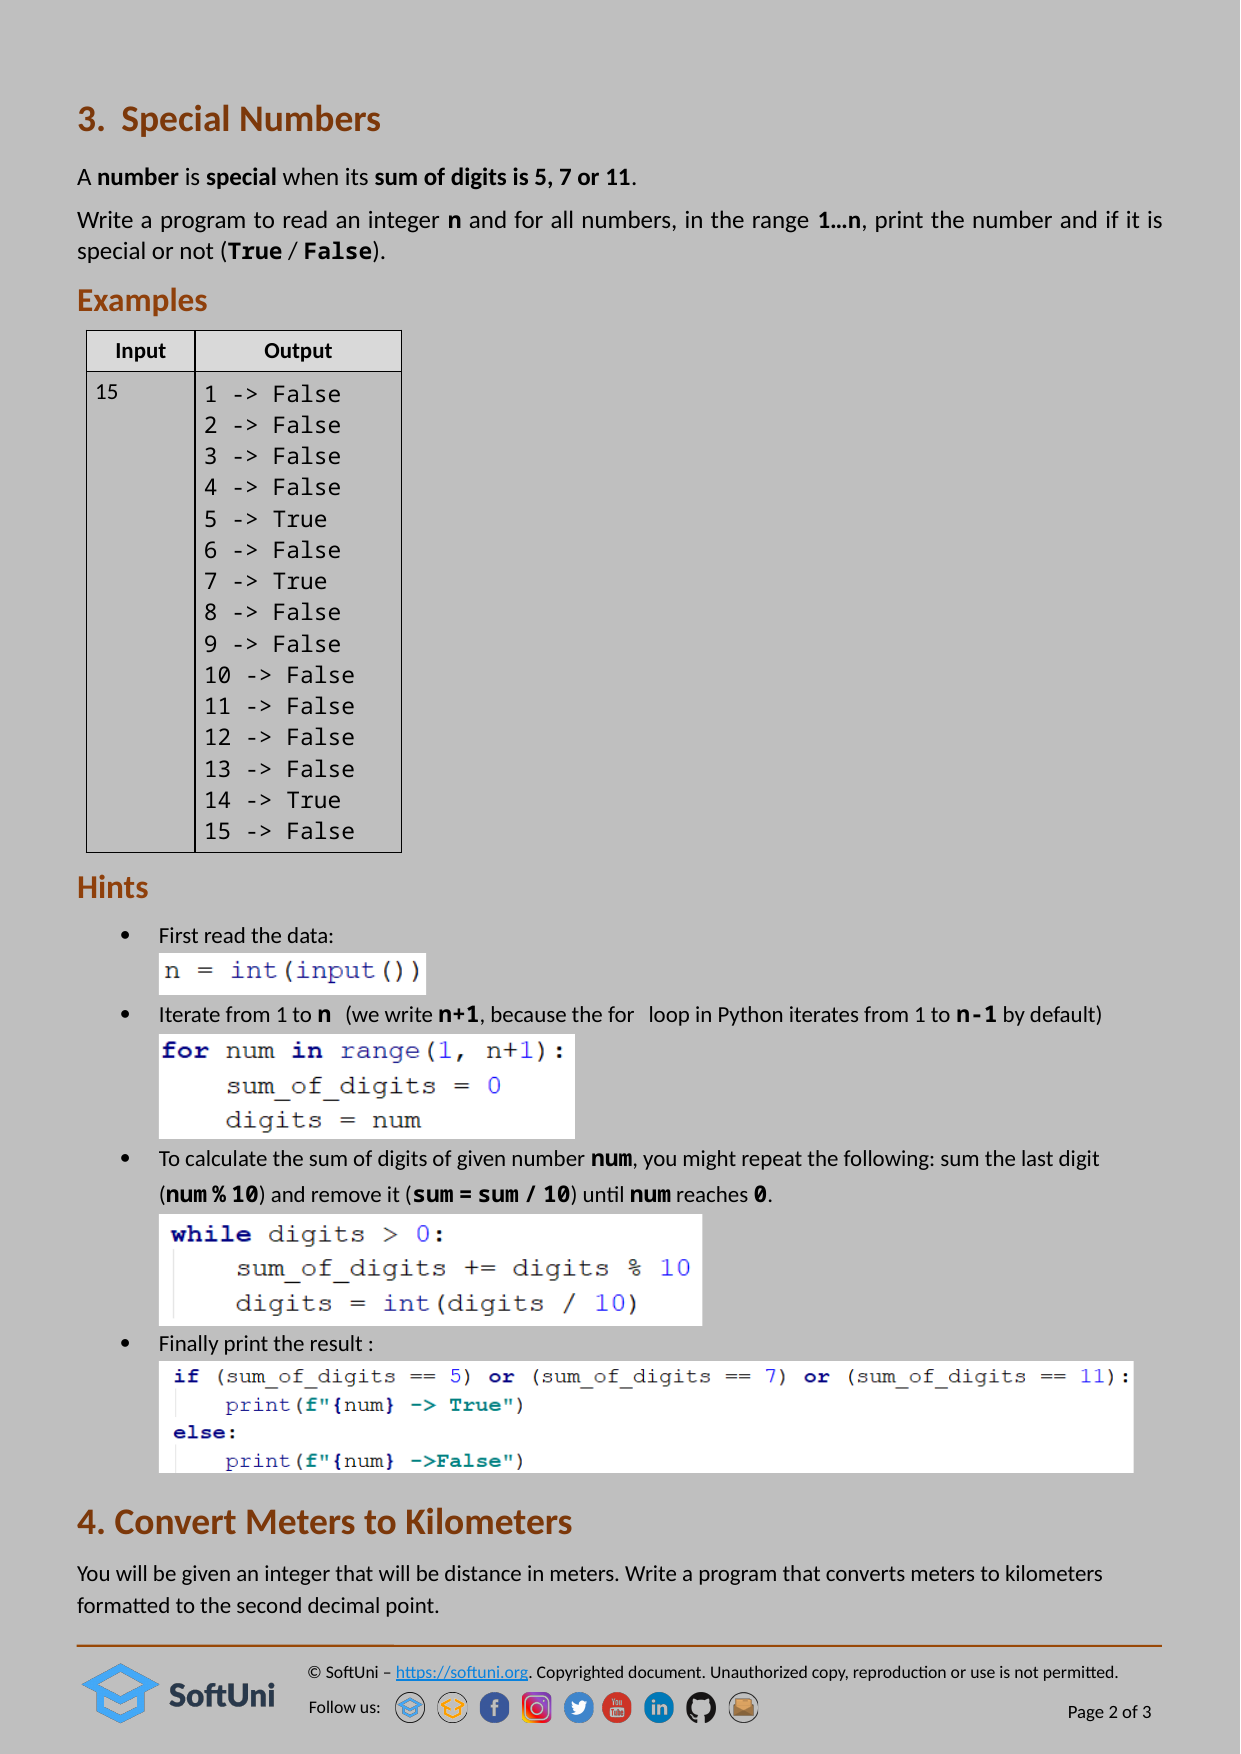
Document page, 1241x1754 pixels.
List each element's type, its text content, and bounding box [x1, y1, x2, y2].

picture [395, 1692, 425, 1723]
picture [665, 1692, 674, 1701]
subtitle Examples [77, 279, 1163, 319]
list First read the data: [121, 921, 1163, 949]
text Write a program to read an integer n and for all numbers, in the range 1…n, print the number and if it is special or not (True / False). [77, 204, 1163, 266]
picture [644, 1714, 653, 1723]
picture [158, 1214, 703, 1326]
subtitle Hints [77, 866, 1163, 906]
table_cell 15 [87, 372, 194, 852]
picture [75, 1658, 281, 1729]
picture [522, 1692, 552, 1723]
picture [665, 1714, 674, 1723]
list Finally print the result : [121, 1329, 1163, 1358]
table_header Input [87, 331, 194, 371]
picture [158, 953, 427, 995]
picture [437, 1692, 468, 1723]
picture [686, 1692, 716, 1723]
picture [602, 1692, 632, 1723]
list Iterate from 1 to n (we write n+1, because the for loop in Python iterates from 1 to n-1 by default) [121, 998, 1163, 1030]
table_cell 1 -> False 2 -> False 3 -> False 4 -> False 5 -> True 6 -> False 7 -> True 8 -> False 9 -> False 10 -> False 11 -> False 12 -> False 13 -> False 14 -> True 15 -> False [196, 372, 401, 852]
picture [158, 1361, 1134, 1473]
picture [658, 1705, 667, 1714]
text A number is special when its sum of digits is 5, 7 or 11. [77, 161, 1163, 191]
list To calculate the sum of digits of given number num, you might repeat the following: sum the last digit (num % 10) and remove it (sum = sum / 10) until num reaches 0. [121, 1142, 1163, 1209]
picture [644, 1692, 653, 1701]
subtitle Convert Meters to Kilometers [77, 1498, 1163, 1544]
picture [728, 1692, 759, 1723]
text You will be given an integer that will be distance in meters. Write a program that converts meters to kilometers formatted to the second decimal point. [77, 1559, 1163, 1619]
table_header Output [196, 331, 401, 371]
picture [564, 1692, 594, 1723]
picture [479, 1692, 510, 1723]
subtitle Special Numbers [77, 95, 1163, 141]
picture [158, 1034, 575, 1139]
